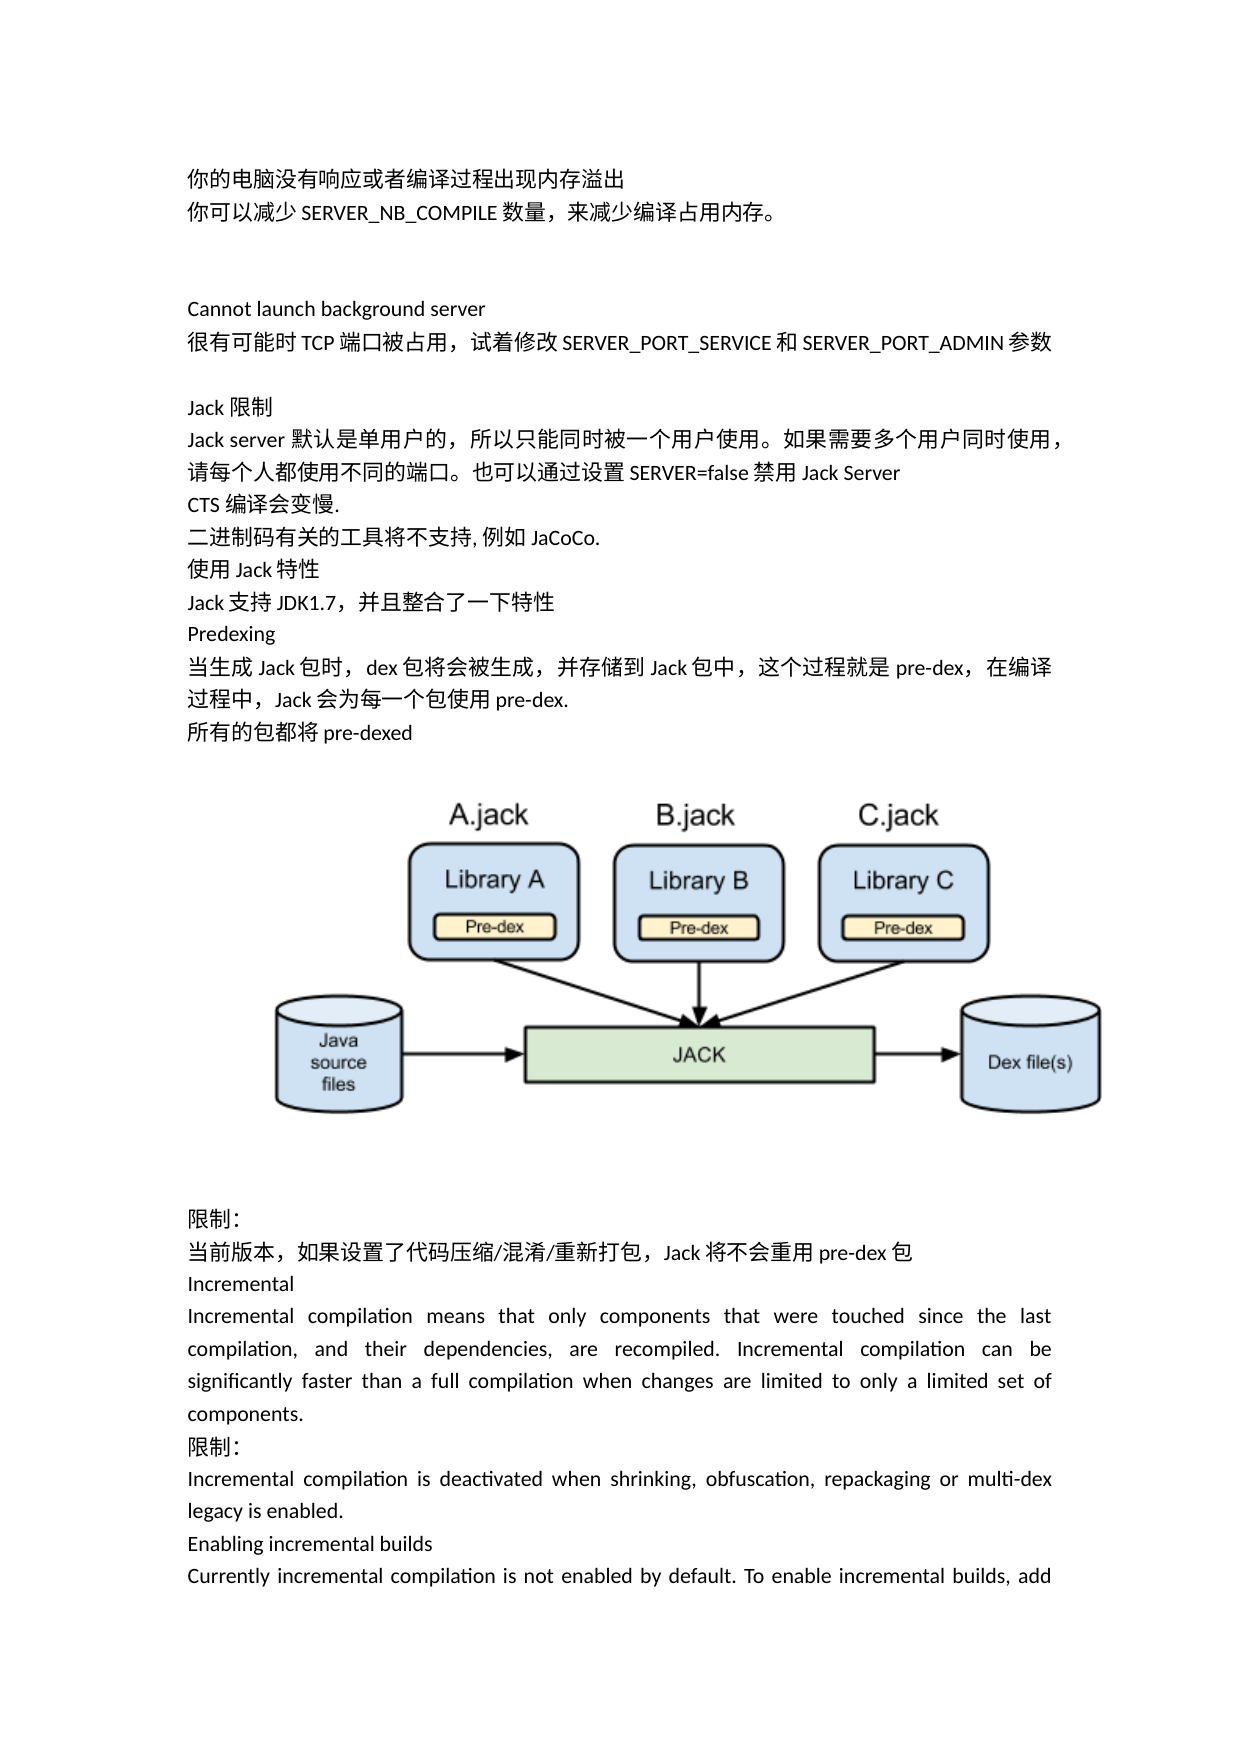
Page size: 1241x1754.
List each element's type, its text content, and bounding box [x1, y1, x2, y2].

text 限制： [187, 1429, 1053, 1462]
text Cannot launch background server 很有可能时TCP端口被占用，试着修改SERVER_PORT_SERVICE和SERVER_PORT_ADMIN参数 [187, 292, 1053, 357]
text Jack支持JDK1.7，并且整合了一下特性 [187, 584, 1053, 617]
text 你的电脑没有响应或者编译过程出现内存溢出 你可以减少SERVER_NB_COMPILE数量，来减少编译占用内存。 [187, 162, 1053, 227]
text 所有的包都将pre-dexed [187, 714, 1053, 747]
text Enabling incremental builds [187, 1527, 1053, 1559]
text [187, 1559, 1053, 1592]
text 使用Jack特性 [187, 552, 1053, 584]
picture [187, 747, 1196, 1182]
text 二进制码有关的工具将不支持, 例如 JaCoCo. [187, 519, 1053, 552]
text Jack server 默认是单用户的，所以只能同时被一个用户使用。如果需要多个用户同时使用，请每个人都使用不同的端口。也可以通过设置SERVER=false 禁用Jack Server [187, 422, 1053, 487]
text CTS 编译会变慢. [187, 487, 1053, 519]
text 当前版本，如果设置了代码压缩/混淆/重新打包，Jack将不会重用pre-dex 包 [187, 1234, 1053, 1267]
text Incremental [187, 1267, 1053, 1299]
text Predexing [187, 617, 1053, 649]
text Jack 限制 [187, 389, 1053, 422]
text 当生成Jack包时，dex包将会被生成，并存储到Jack包中，这个过程就是pre-dex，在编译过程中，Jack会为每一个包使用pre-dex. [187, 649, 1053, 714]
text Incremental compilation means that only components that were touched since the last compilation, and their dependencies, are recompiled. Incremental compilation can be significantly faster than a full compilation when changes are limited to only a limited set of components. [187, 1299, 1053, 1429]
text Incremental compilation is deactivated when shrinking, obfuscation, repackaging or multi-dex legacy is enabled. [187, 1462, 1053, 1527]
text 限制： [187, 1202, 1053, 1234]
